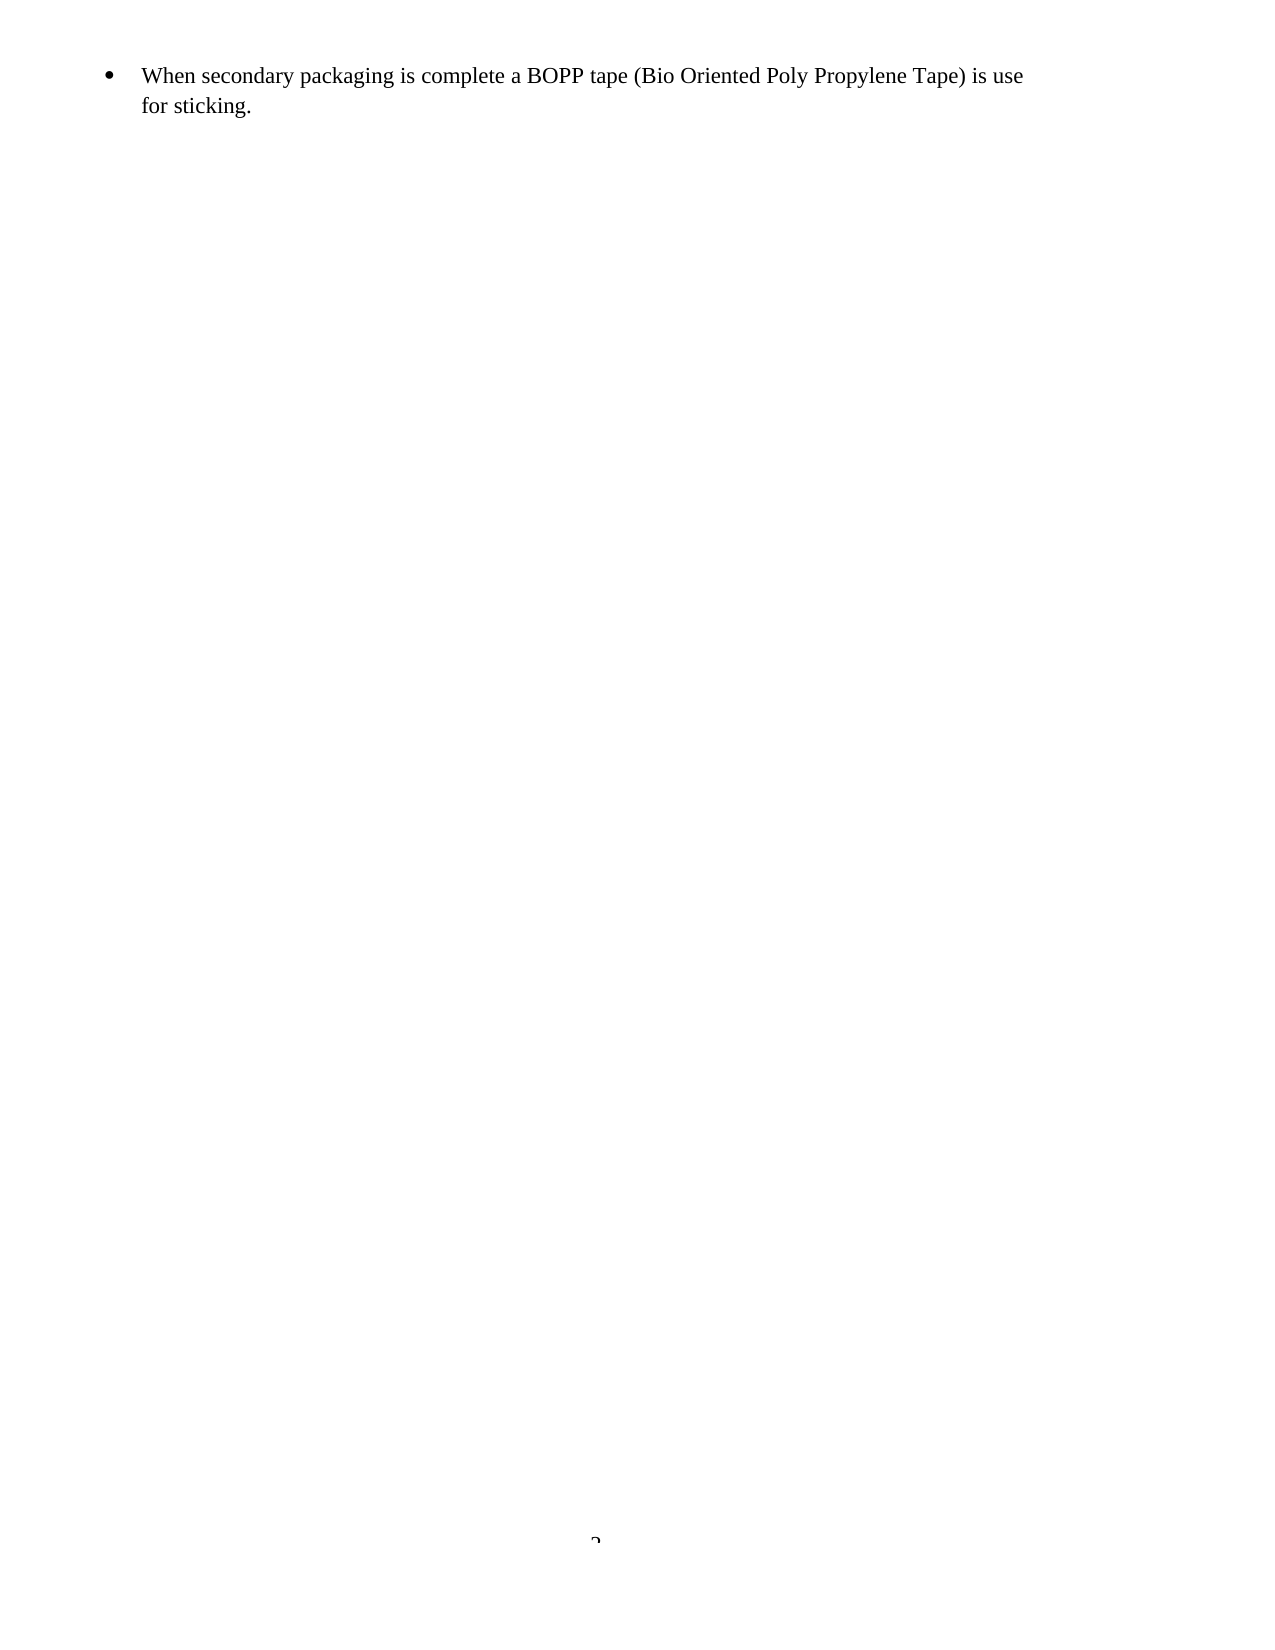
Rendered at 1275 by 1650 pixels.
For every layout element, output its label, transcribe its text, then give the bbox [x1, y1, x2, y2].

list When secondary packaging is complete a BOPP tape (Bio Oriented Poly Propylene Tape) is use for sticking. [105, 62, 1052, 118]
